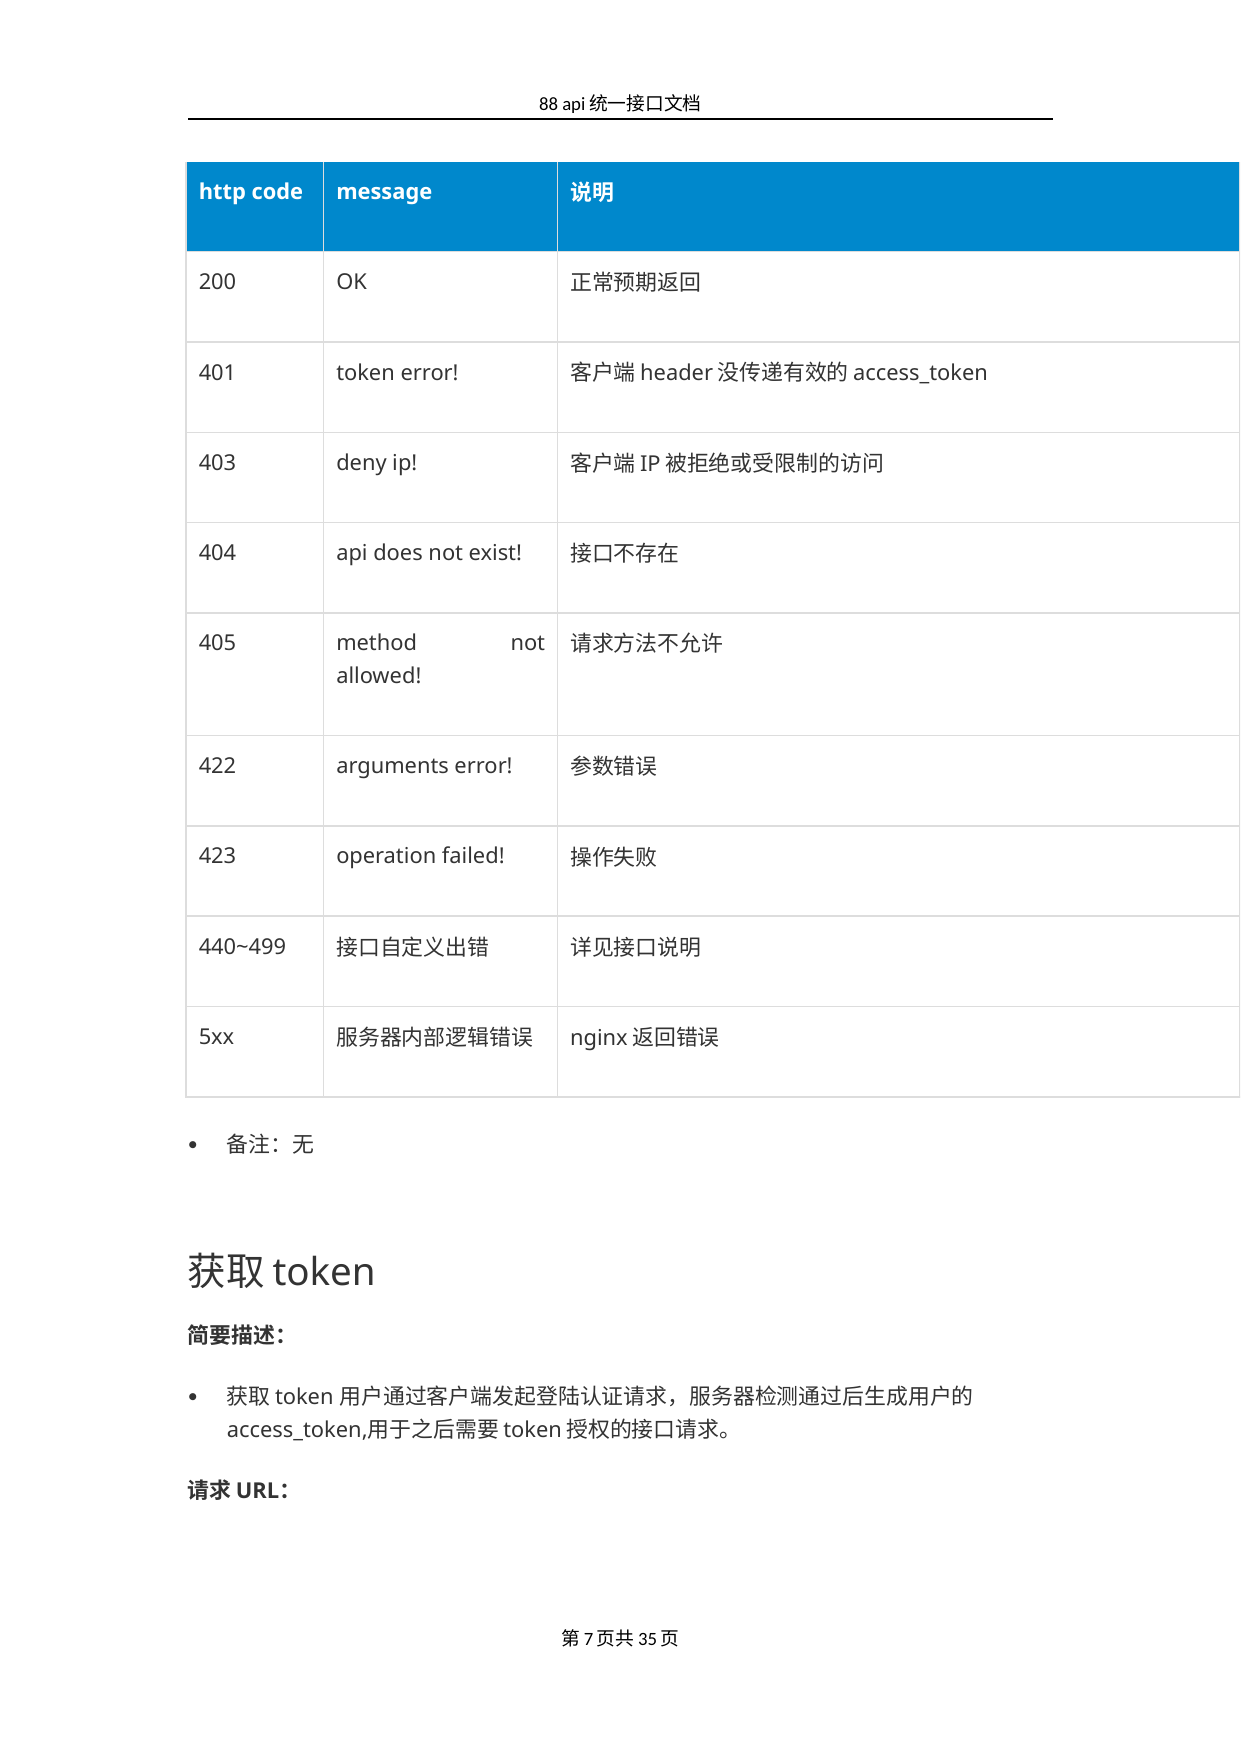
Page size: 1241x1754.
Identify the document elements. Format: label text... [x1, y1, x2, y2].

table_cell 401 [187, 343, 323, 431]
table_cell 请求方法不允许 [558, 614, 1239, 735]
table_cell api does not exist! [324, 523, 557, 612]
table_cell 200 [187, 252, 323, 341]
list 获取token 用户通过客户端发起登陆认证请求，服务器检测通过后生成用户的access_token,用于之后需要token授权的接口请求。 [189, 1379, 1053, 1444]
table_header 说明 [558, 162, 1239, 251]
table_cell 服务器内部逻辑错误 [324, 1007, 557, 1096]
subtitle 获取token [187, 1237, 1053, 1302]
table_cell 客户端header没传递有效的access_token [558, 343, 1239, 431]
table_cell 参数错误 [558, 736, 1239, 825]
list 备注：无 [189, 1127, 1053, 1159]
table_cell 5xx [187, 1007, 323, 1096]
table_cell nginx返回错误 [558, 1007, 1239, 1096]
table_cell 404 [187, 523, 323, 612]
table_cell 操作失败 [558, 827, 1239, 915]
table_cell 详见接口说明 [558, 917, 1239, 1006]
table_cell OK [324, 252, 557, 341]
table_cell method not allowed! [324, 614, 557, 735]
table_cell 423 [187, 827, 323, 915]
table_cell 403 [187, 433, 323, 522]
table_cell 接口不存在 [558, 523, 1239, 612]
table_cell 422 [187, 736, 323, 825]
table_cell operation failed! [324, 827, 557, 915]
table_header message [324, 162, 557, 251]
table_cell deny ip! [324, 433, 557, 522]
table_cell token error! [324, 343, 557, 431]
table_cell 接口自定义出错 [324, 917, 557, 1006]
table_cell 客户端IP被拒绝或受限制的访问 [558, 433, 1239, 522]
table_cell 正常预期返回 [558, 252, 1239, 341]
table_header http code [187, 162, 323, 251]
table_cell arguments error! [324, 736, 557, 825]
table_cell 405 [187, 614, 323, 735]
table_cell 440~499 [187, 917, 323, 1006]
text 简要描述： [187, 1317, 1053, 1350]
text 请求URL： [187, 1473, 1053, 1506]
